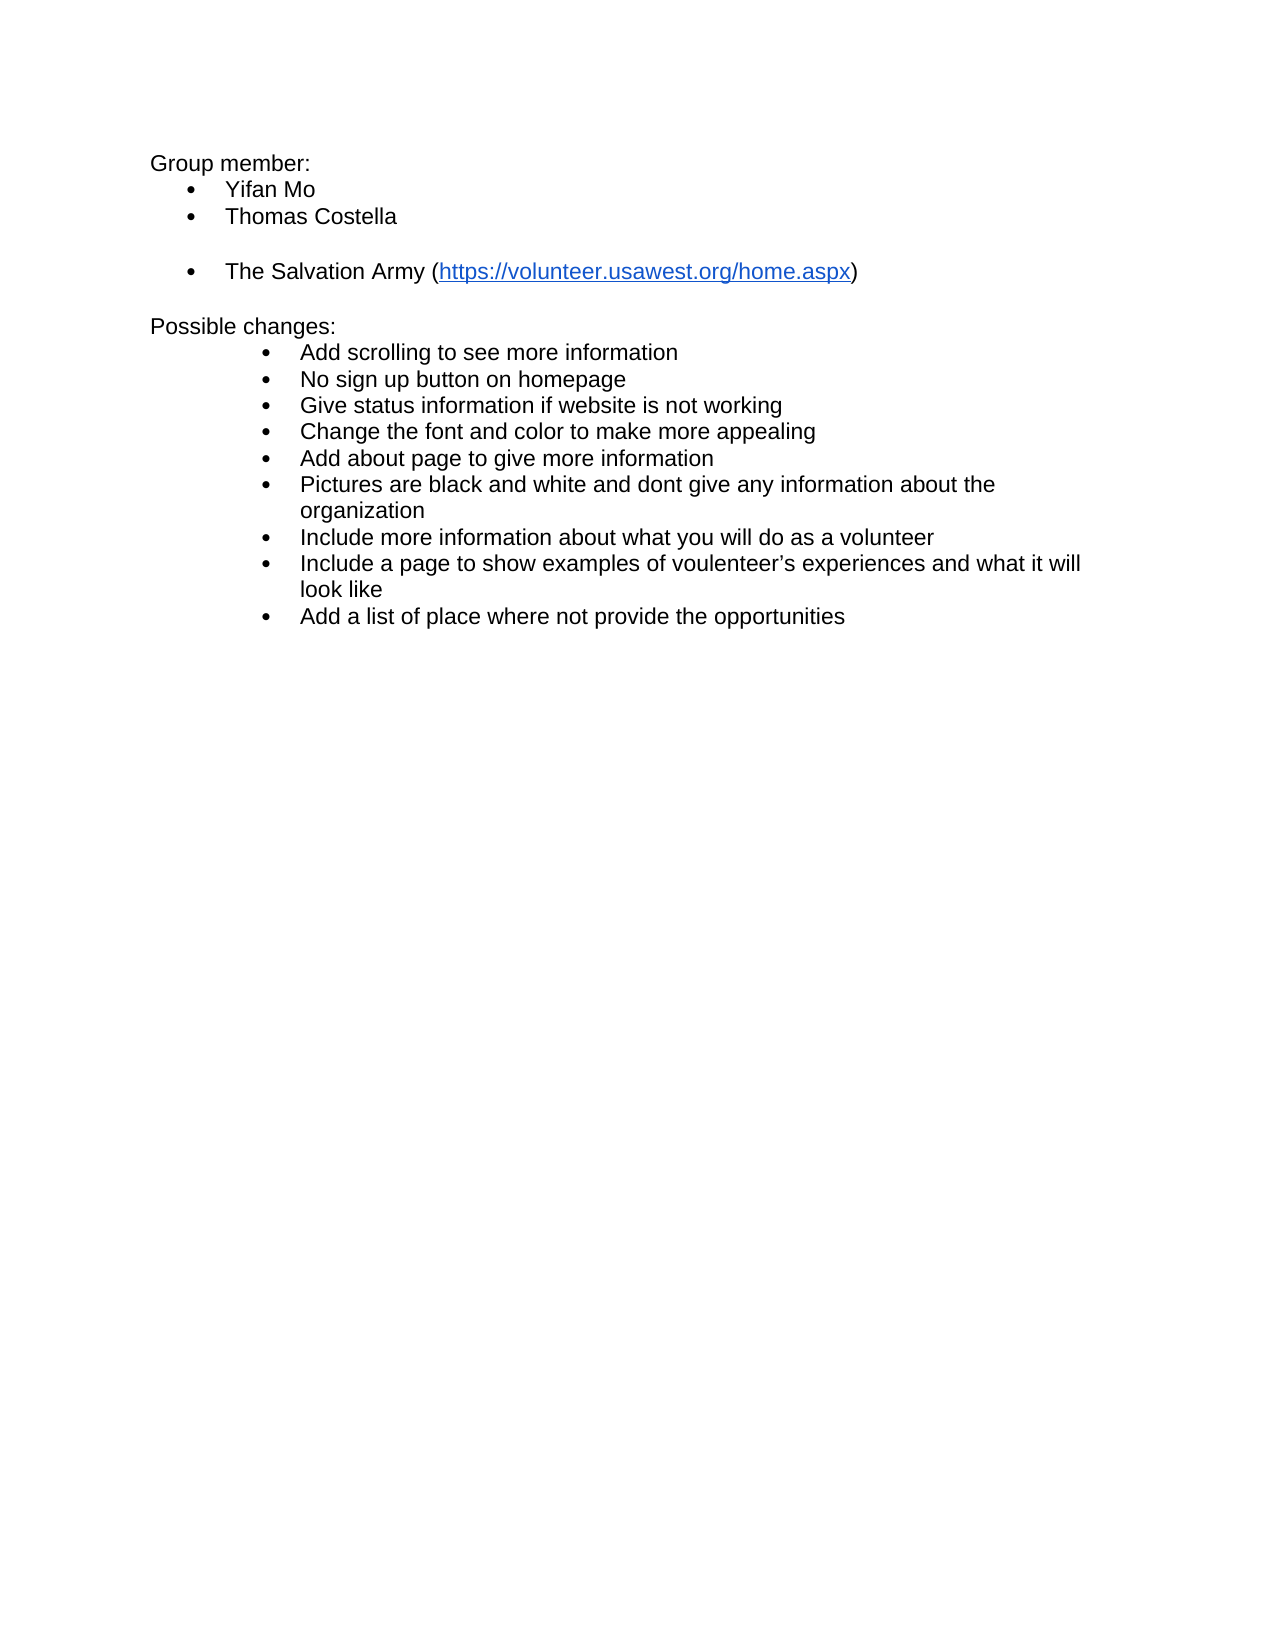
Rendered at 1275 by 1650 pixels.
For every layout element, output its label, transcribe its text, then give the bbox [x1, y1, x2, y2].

list No sign up button on homepage [262, 366, 1125, 392]
text Possible changes: [150, 313, 1125, 339]
list Give status information if website is not working [262, 392, 1125, 418]
list Add about page to give more information [262, 445, 1125, 471]
list The Salvation Army (https://volunteer.usawest.org/home.aspx) [187, 258, 1125, 284]
list Thomas Costella [187, 203, 1125, 229]
text Group member: [150, 150, 1125, 176]
list Include a page to show examples of voulenteer’s experiences and what it will look like [262, 550, 1125, 603]
list Add a list of place where not provide the opportunities [262, 603, 1125, 629]
list Add scrolling to see more information [262, 339, 1125, 366]
list Change the font and color to make more appealing [262, 418, 1125, 445]
list Include more information about what you will do as a volunteer [262, 524, 1125, 550]
list Yifan Mo [187, 176, 1125, 203]
list Pictures are black and white and dont give any information about the organization [262, 471, 1125, 524]
